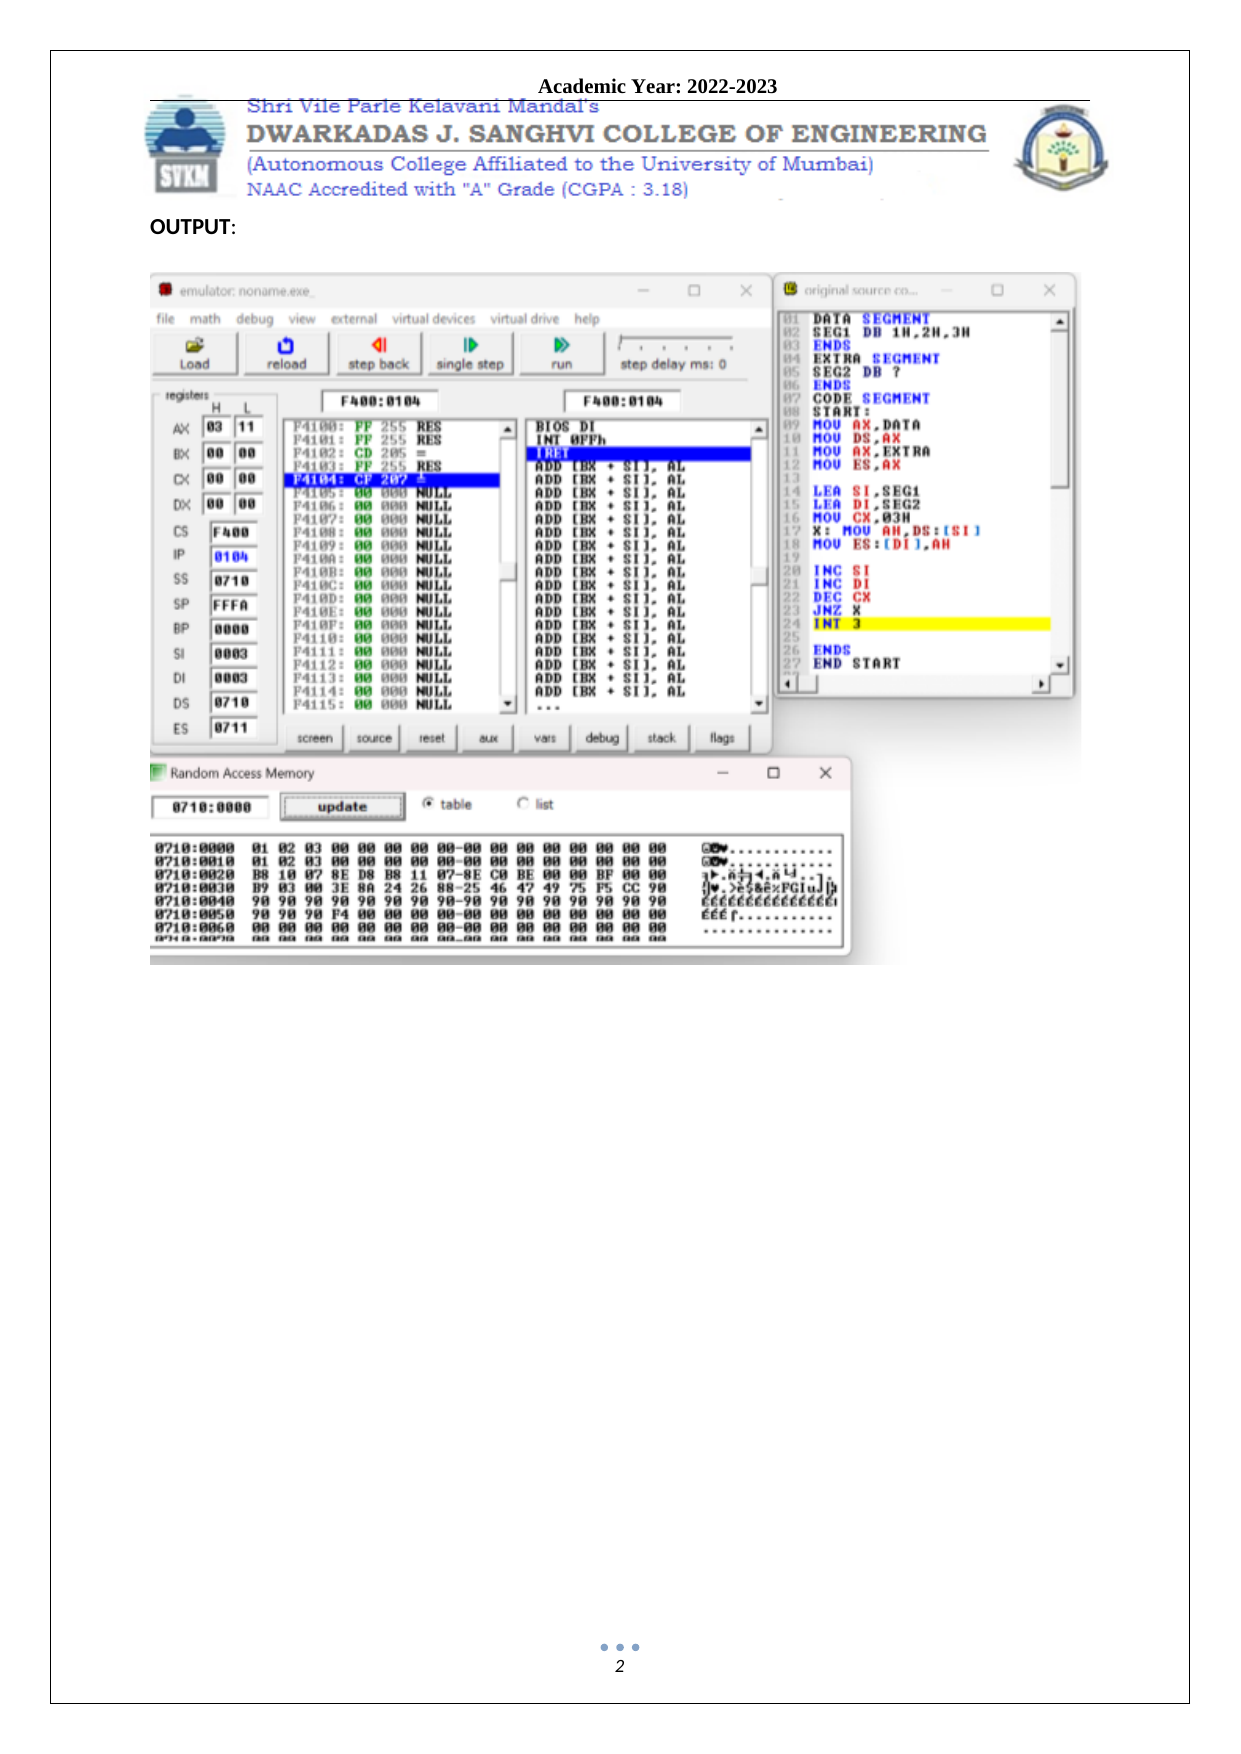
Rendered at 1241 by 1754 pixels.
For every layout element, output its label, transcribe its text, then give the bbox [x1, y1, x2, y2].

text OUTPUT: [150, 150, 1090, 240]
picture [138, 75, 1114, 210]
picture [150, 272, 1082, 965]
